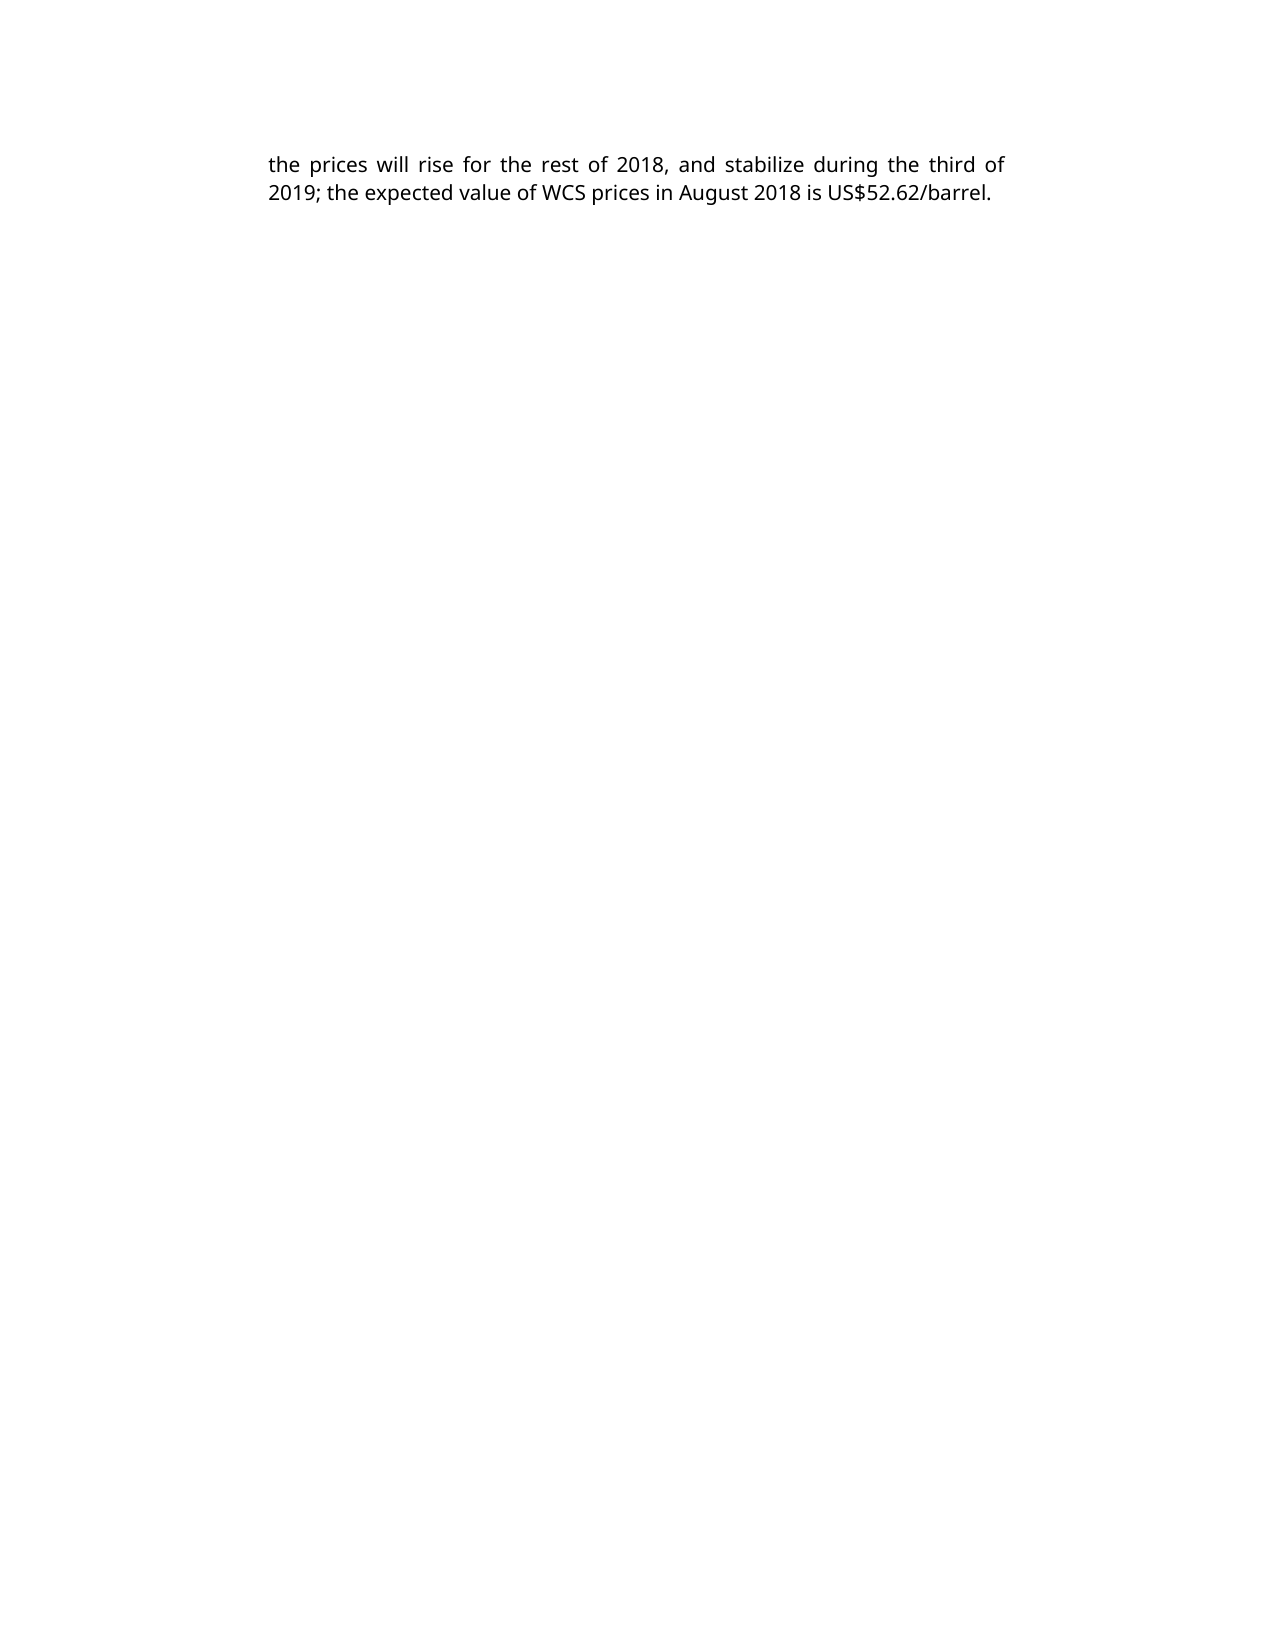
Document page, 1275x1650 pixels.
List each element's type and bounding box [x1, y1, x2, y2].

text [268, 150, 1006, 207]
